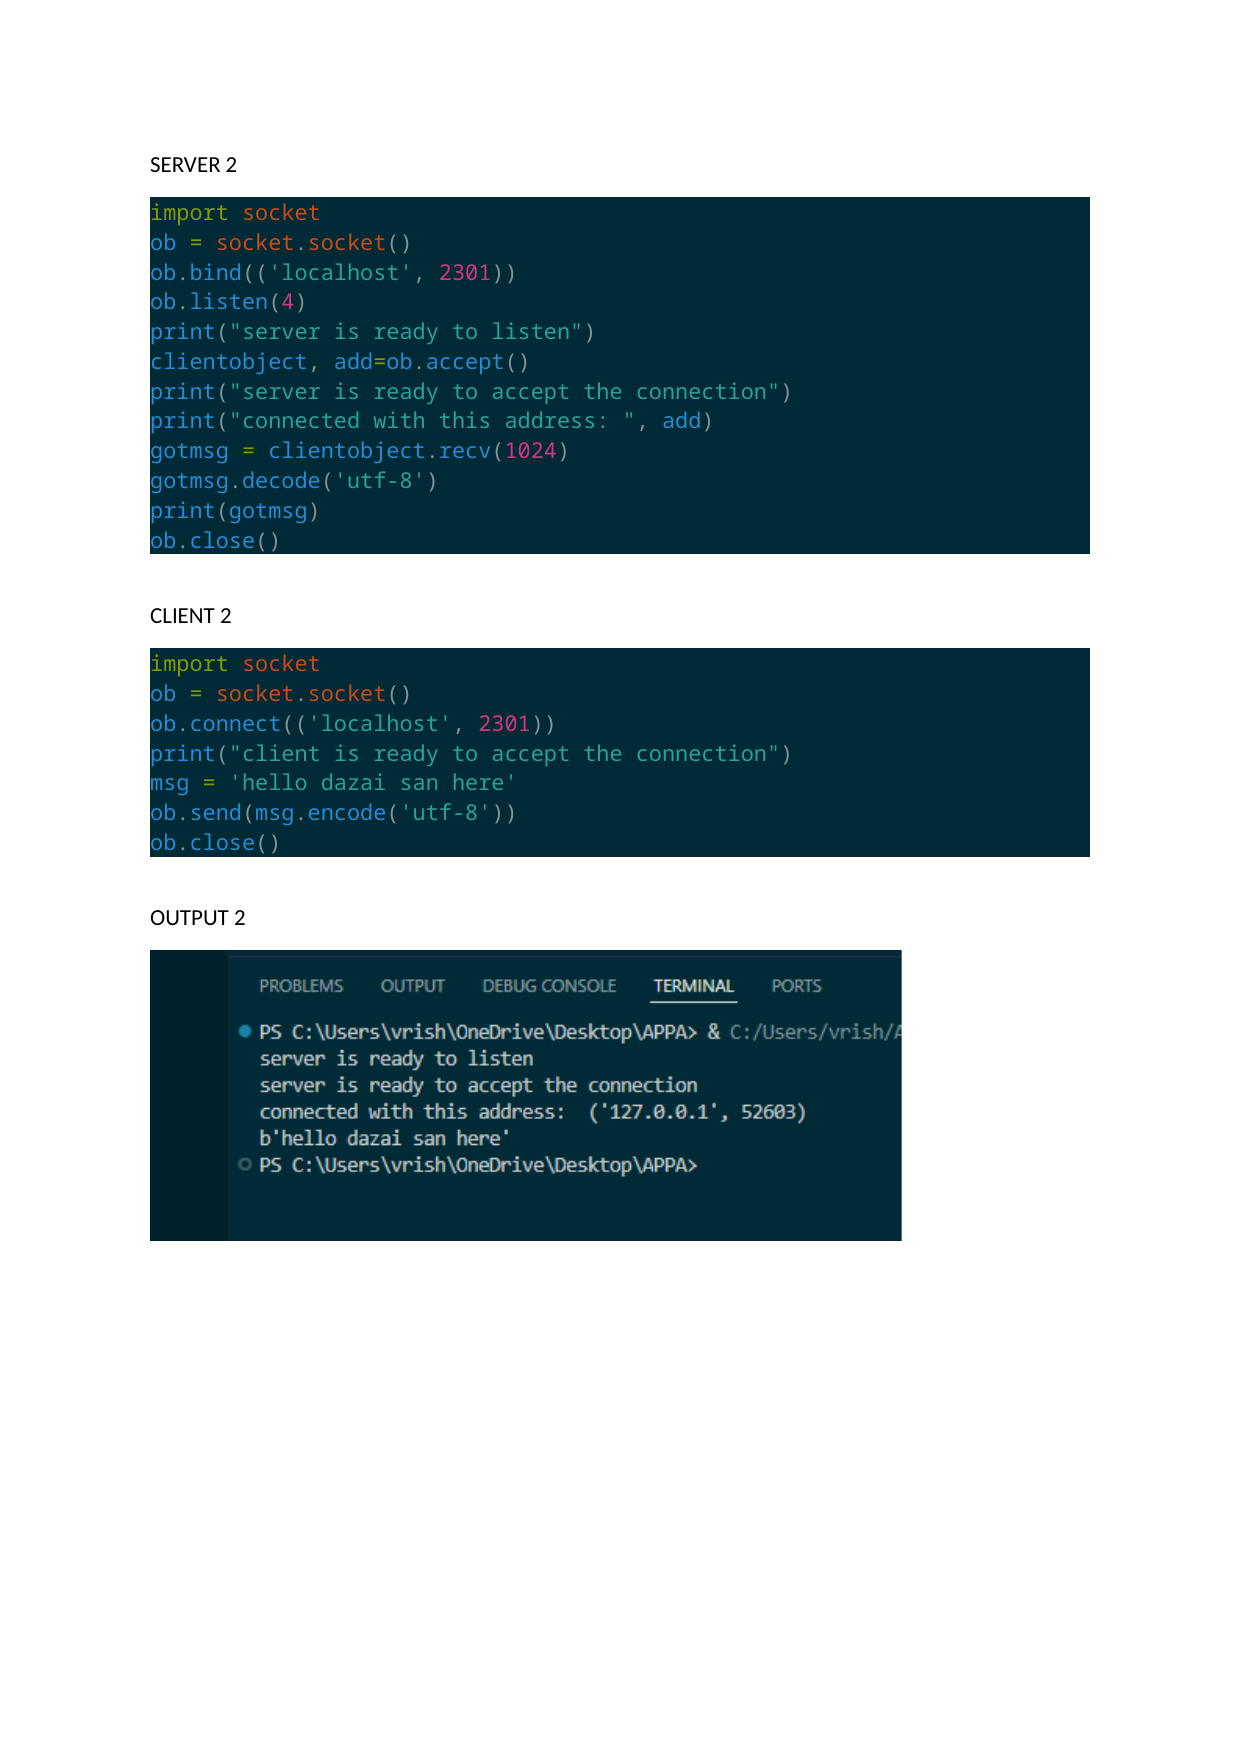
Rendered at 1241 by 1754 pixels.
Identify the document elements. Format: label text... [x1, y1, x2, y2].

picture [743, 1105, 751, 1118]
picture [545, 1077, 578, 1092]
text ob.bind(('localhost', 2301)) [150, 256, 1090, 286]
picture [293, 1025, 304, 1039]
picture [380, 1135, 401, 1145]
picture [415, 1157, 423, 1172]
text print("connected with this address: ", add) [150, 405, 1090, 435]
picture [436, 1078, 445, 1092]
picture [424, 1103, 467, 1118]
picture [336, 1103, 357, 1118]
text ob.connect(('localhost', 2301)) [150, 708, 1090, 737]
picture [261, 1055, 326, 1065]
picture [853, 1024, 860, 1039]
picture [338, 1077, 346, 1092]
text print("server is ready to accept the connection") [150, 376, 1090, 405]
picture [523, 1028, 545, 1039]
picture [349, 1081, 357, 1092]
picture [523, 1161, 545, 1172]
picture [513, 1024, 521, 1039]
picture [260, 1158, 281, 1172]
picture [381, 980, 404, 992]
text print("server is ready to listen") [150, 316, 1090, 346]
picture [610, 1028, 632, 1043]
picture [634, 1157, 697, 1173]
text gotmsg.decode('utf-8') [150, 465, 1090, 495]
picture [546, 1024, 556, 1040]
text OUTPUT 2 [150, 903, 1090, 932]
picture [546, 1108, 554, 1118]
picture [479, 1103, 543, 1118]
picture [391, 1103, 412, 1118]
picture [763, 1025, 817, 1039]
picture [676, 1081, 697, 1092]
picture [238, 1158, 252, 1170]
picture [557, 1157, 609, 1172]
picture [798, 1103, 805, 1123]
picture [369, 1103, 390, 1118]
picture [610, 1105, 631, 1118]
picture [425, 1157, 445, 1172]
picture [260, 1105, 335, 1118]
picture [448, 1157, 512, 1173]
picture [382, 1024, 391, 1040]
picture [338, 1050, 346, 1065]
text print("client is ready to accept the connection") [150, 737, 1090, 767]
picture [895, 1025, 902, 1038]
text msg = 'hello dazai san here' [150, 767, 1090, 797]
text CLIENT 2 [150, 601, 1090, 629]
picture [261, 1081, 326, 1092]
picture [674, 980, 734, 992]
picture [610, 1161, 632, 1176]
picture [819, 1024, 828, 1040]
picture [325, 1135, 337, 1145]
picture [370, 1050, 424, 1070]
picture [579, 980, 616, 992]
picture [317, 1157, 379, 1173]
picture [448, 1024, 512, 1040]
text clientobject, add=ob.accept() [150, 346, 1090, 376]
picture [754, 1105, 795, 1118]
picture [599, 1077, 675, 1092]
picture [392, 1161, 414, 1172]
picture [634, 1024, 697, 1040]
picture [864, 1024, 883, 1039]
text ob = socket.socket() [150, 678, 1090, 708]
picture [490, 1081, 500, 1092]
picture [774, 980, 822, 992]
picture [415, 1024, 423, 1039]
picture [468, 1081, 489, 1092]
picture [435, 1052, 457, 1065]
picture [469, 1050, 532, 1065]
picture [708, 1024, 720, 1039]
picture [150, 950, 902, 1241]
picture [348, 1130, 379, 1145]
picture [655, 980, 671, 992]
picture [414, 1135, 445, 1145]
text import socket [150, 648, 1090, 678]
picture [590, 1103, 597, 1121]
picture [676, 1105, 687, 1118]
picture [588, 1083, 598, 1092]
picture [731, 1025, 740, 1039]
text ob.send(msg.encode('utf-8')) [150, 797, 1090, 827]
picture [655, 1105, 665, 1118]
picture [513, 1157, 521, 1172]
picture [754, 1024, 762, 1040]
picture [392, 1028, 414, 1039]
picture [633, 1105, 643, 1118]
text import socket [150, 197, 1090, 227]
text ob.close() [150, 827, 1090, 857]
picture [457, 1130, 501, 1145]
text ob.close() [150, 524, 1090, 554]
picture [501, 1078, 532, 1096]
picture [557, 1024, 609, 1039]
picture [282, 1130, 324, 1145]
picture [485, 980, 537, 992]
picture [317, 1024, 379, 1040]
text print(gotmsg) [150, 495, 1090, 524]
picture [260, 980, 343, 992]
text SERVER 2 [150, 150, 1090, 178]
picture [239, 1026, 251, 1037]
picture [382, 1157, 391, 1173]
picture [293, 1158, 304, 1172]
picture [830, 1028, 850, 1039]
picture [541, 980, 585, 992]
picture [349, 1055, 357, 1065]
text ob = socket.socket() [150, 227, 1090, 256]
picture [884, 1024, 894, 1040]
text gotmsg = clientobject.recv(1024) [150, 435, 1090, 465]
picture [698, 1105, 708, 1118]
picture [370, 1077, 421, 1097]
picture [425, 1024, 445, 1039]
text ob.listen(4) [150, 286, 1090, 316]
picture [260, 1130, 271, 1145]
picture [260, 1025, 281, 1039]
picture [446, 1081, 457, 1092]
picture [546, 1157, 556, 1173]
picture [407, 980, 445, 992]
